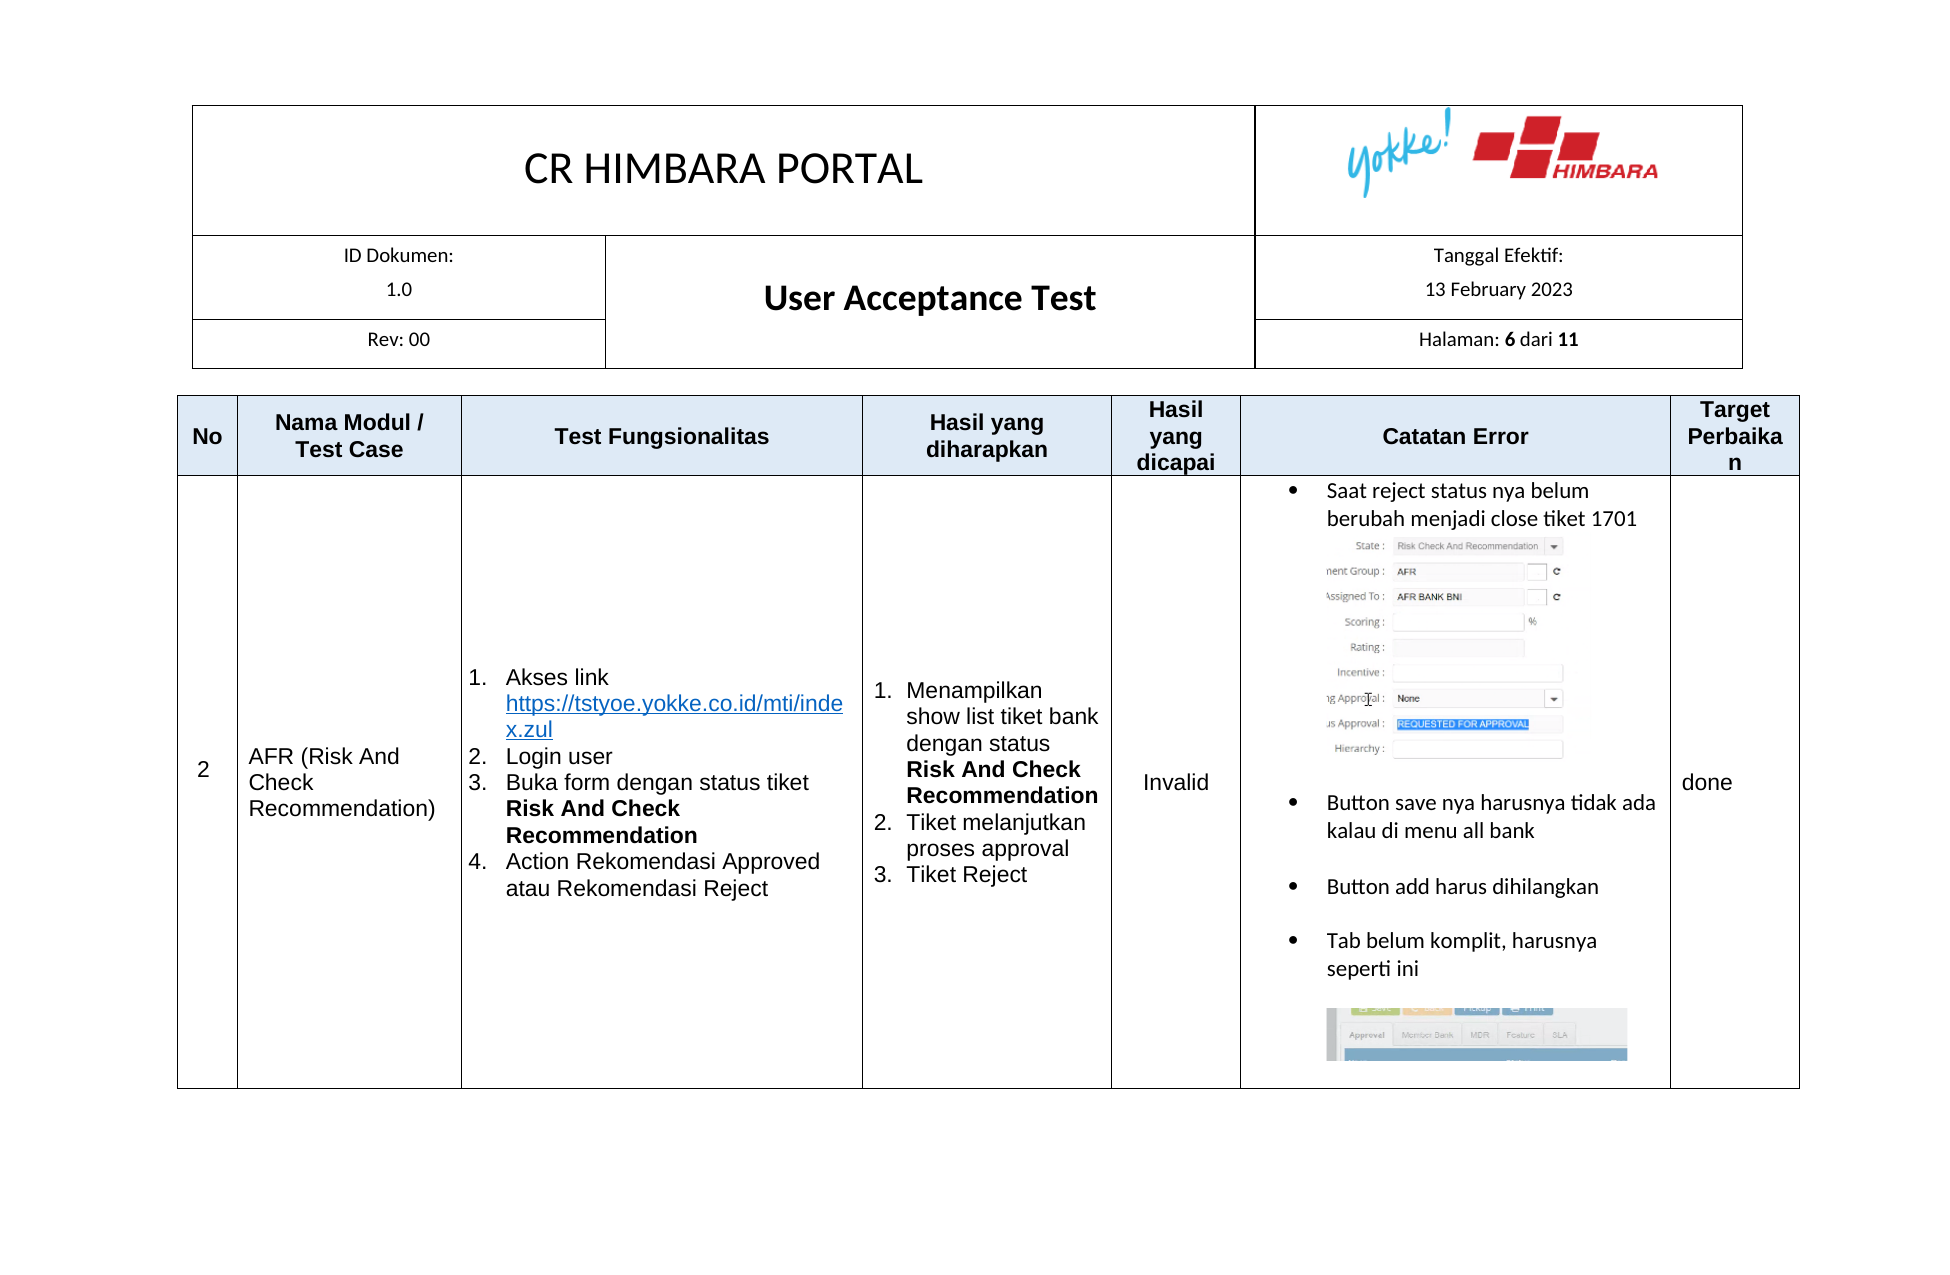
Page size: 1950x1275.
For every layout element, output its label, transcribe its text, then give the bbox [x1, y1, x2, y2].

table_cell [178, 476, 237, 1088]
table_header Nama Modul / Test Case [238, 396, 461, 475]
table_cell Menampilkan show list tiket bank dengan status Risk And Check Recommendation Tiket melanjutkan proses approval Tiket Reject [863, 476, 1111, 1088]
picture [1325, 106, 1672, 198]
picture [1326, 532, 1592, 762]
table_header Hasil yang diharapkan [863, 396, 1111, 475]
table_cell AFR (Risk And Check Recommendation) [238, 476, 461, 1088]
table_header No [178, 396, 237, 475]
table_header Target Perbaikan [1671, 396, 1799, 475]
table_header Test Fungsionalitas [462, 396, 862, 475]
table_cell Invalid [1112, 476, 1240, 1088]
table_cell Akses link https://tstyoe.yokke.co.id/mti/index.zul Login user Buka form dengan status tiket Risk And Check Recommendation Action Rekomendasi Approved atau Rekomendasi Reject [462, 476, 862, 1088]
table_cell done [1671, 476, 1799, 1088]
table_header Hasil yang dicapai [1112, 396, 1240, 475]
table_header Catatan Error [1241, 396, 1670, 475]
table_cell Saat reject status nya belum berubah menjadi close tiket 1701 Button save nya harusnya tidak ada kalau di menu all bank Button add harus dihilangkan Tab belum komplit, harusnya seperti ini [1241, 476, 1670, 1088]
picture [1326, 1008, 1628, 1061]
